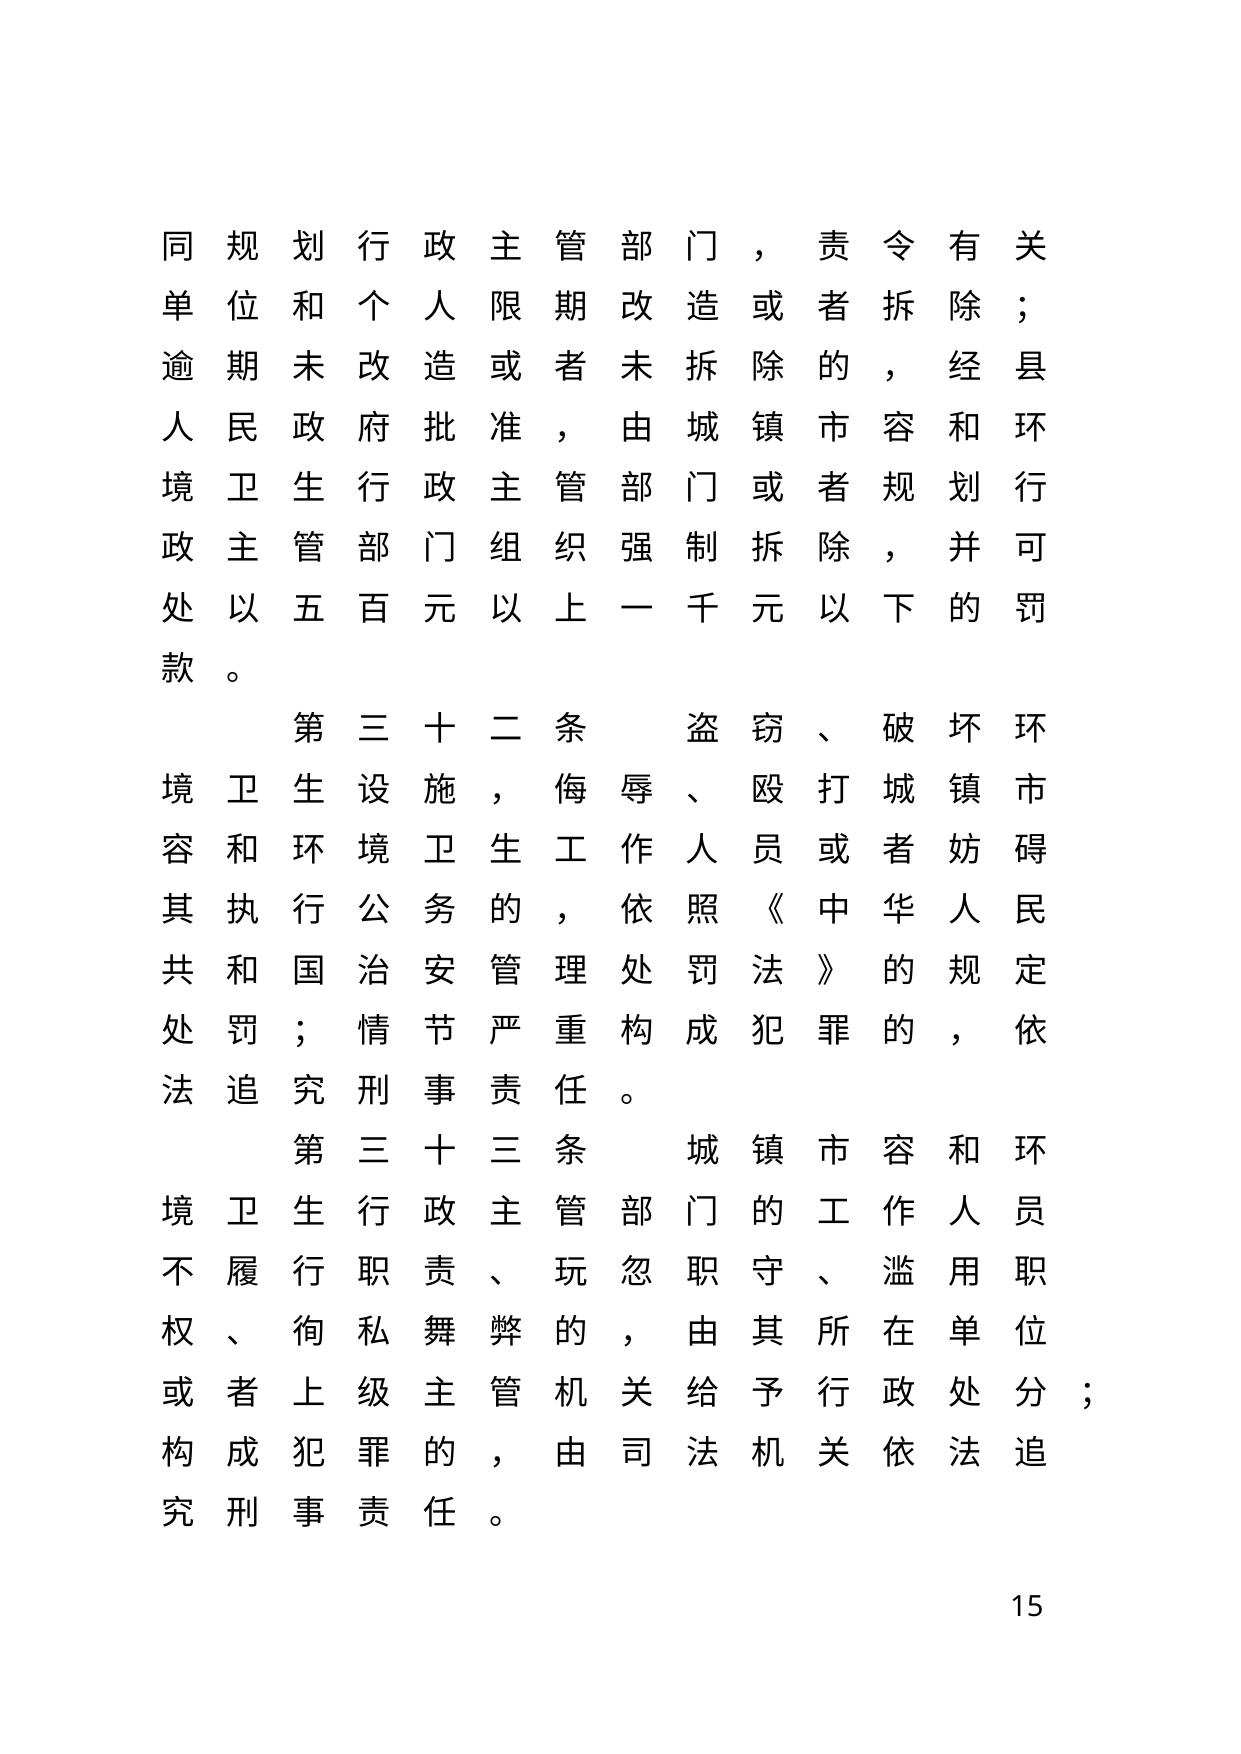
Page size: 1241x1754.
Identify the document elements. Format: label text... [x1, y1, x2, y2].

text 第三十三条 城镇市容和环境卫生行政主管部门的工作人员不履行职责、玩忽职守、滥用职权、徇私舞弊的，由其所在单位或者上级主管机关给予行政处分；构成犯罪的，由司法机关依法追究刑事责任。 [161, 1118, 1079, 1540]
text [161, 213, 1079, 696]
text 第三十二条 盗窃、破坏环境卫生设施，侮辱、殴打城镇市容和环境卫生工作人员或者妨碍其执行公务的，依照《中华人民共和国治安管理处罚法》的规定处罚；情节严重构成犯罪的，依法追究刑事责任。 [161, 696, 1079, 1118]
